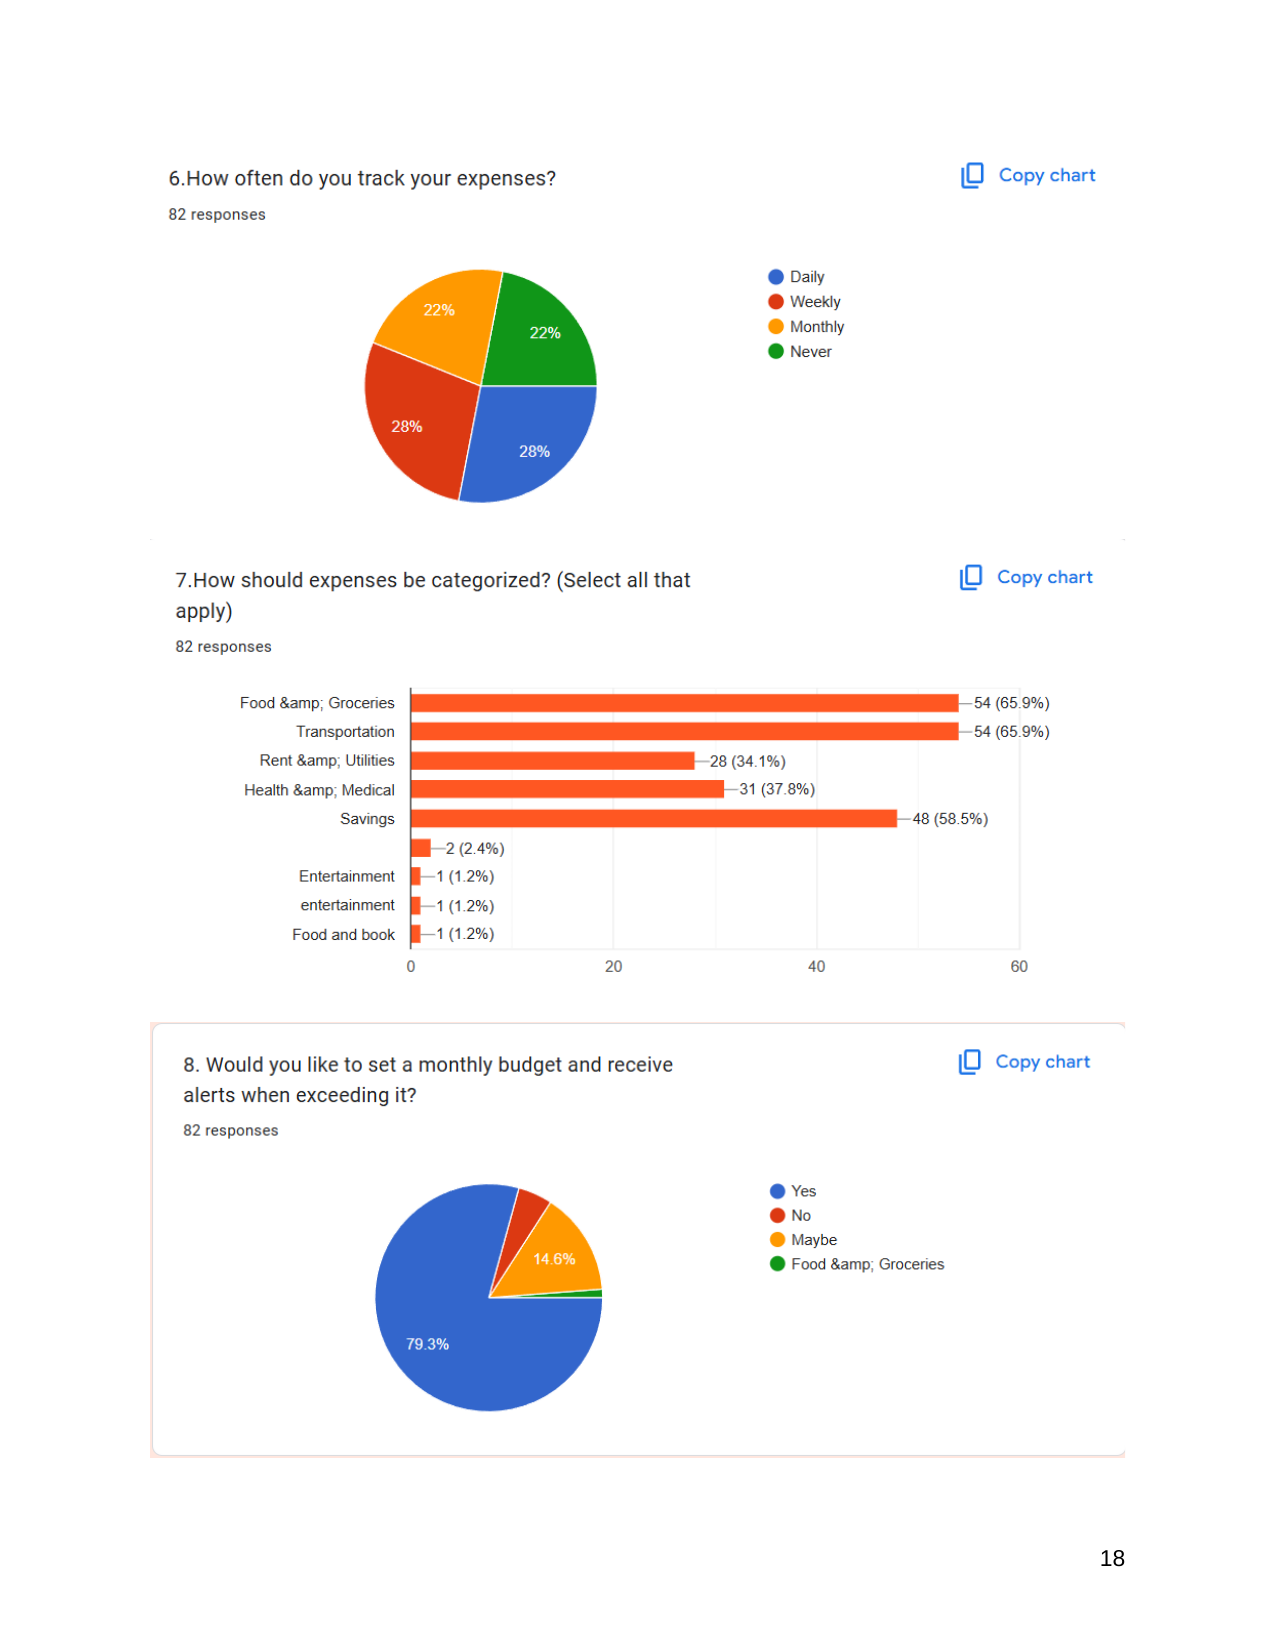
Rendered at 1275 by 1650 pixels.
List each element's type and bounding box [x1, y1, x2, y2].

picture [150, 1022, 1125, 1458]
picture [150, 150, 1125, 536]
picture [150, 539, 1125, 1019]
